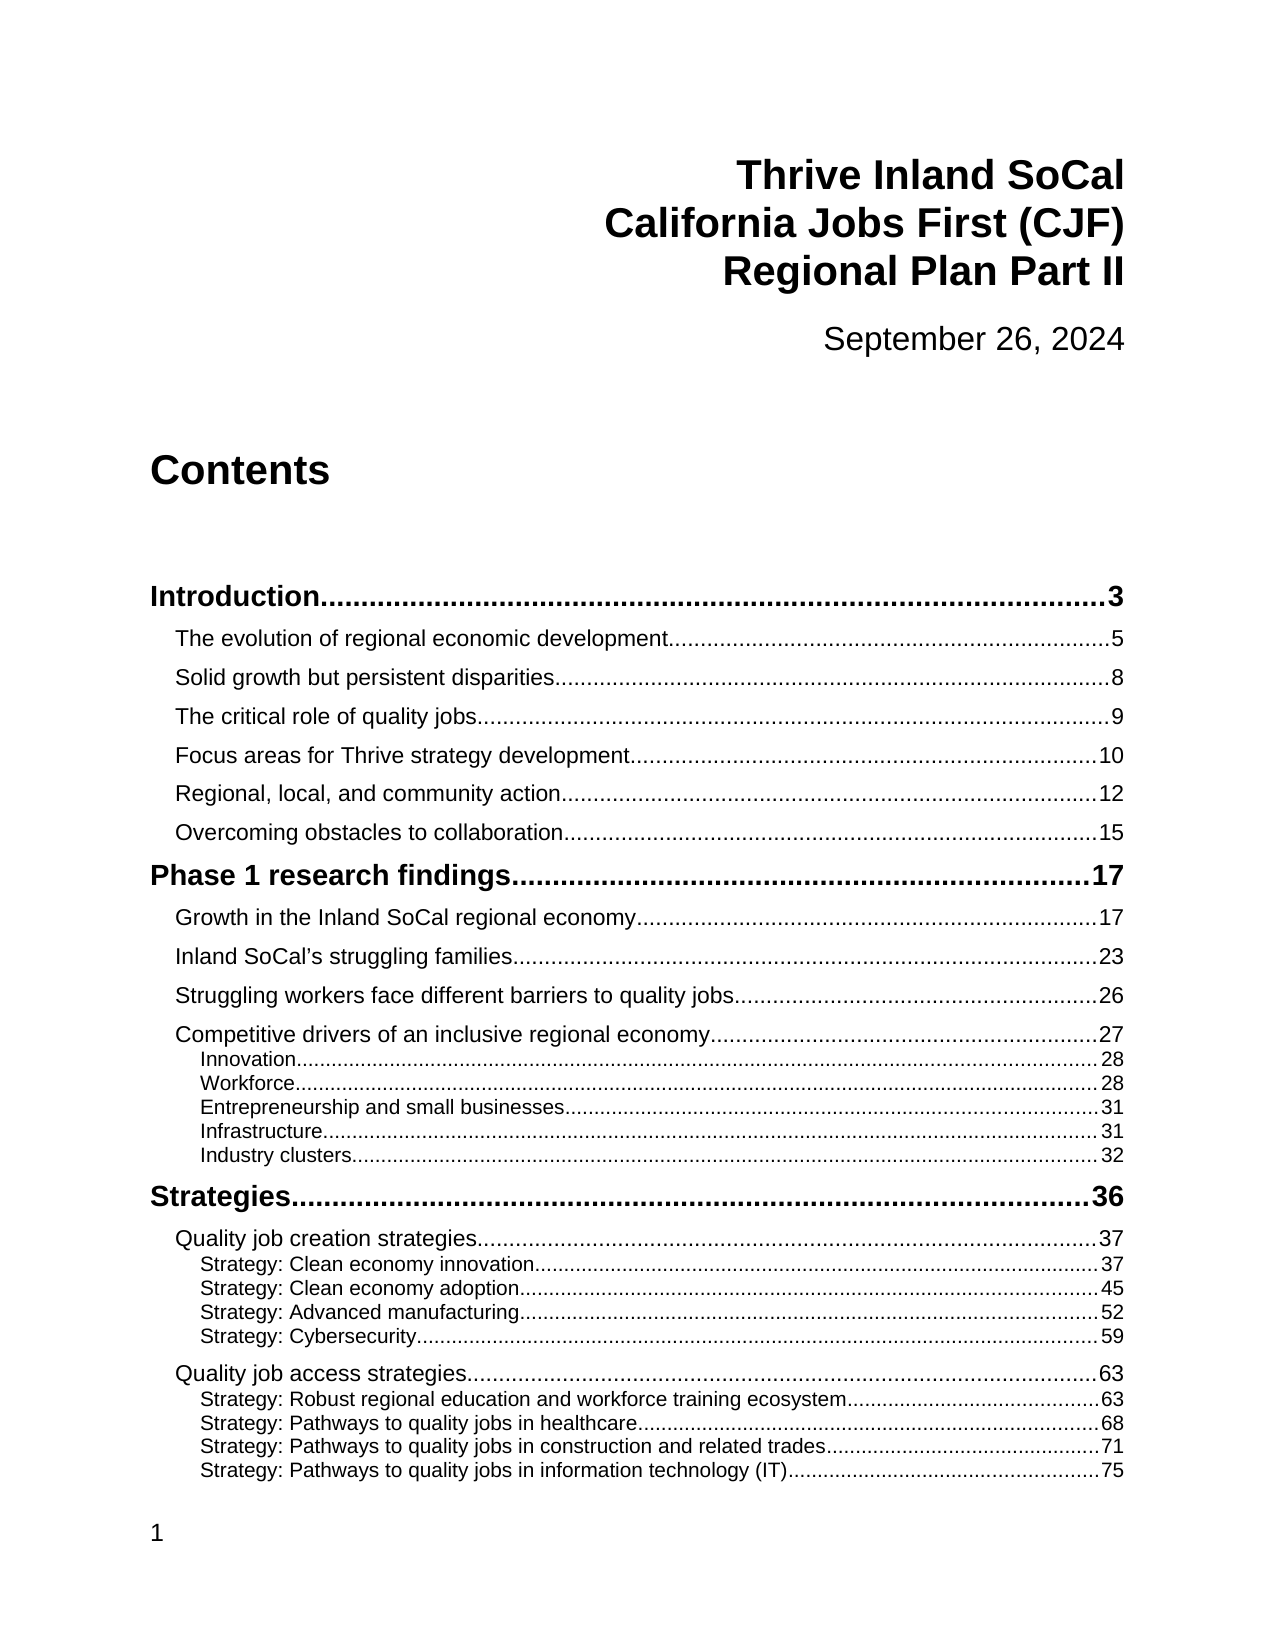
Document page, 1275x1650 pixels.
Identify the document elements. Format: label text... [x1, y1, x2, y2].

text California Jobs First (CJF) [187, 198, 1125, 246]
text September 26, 2024 [187, 319, 1125, 357]
text Contents [150, 446, 1125, 493]
text Regional Plan Part II [187, 246, 1125, 294]
text Thrive Inland SoCal [187, 150, 1125, 198]
